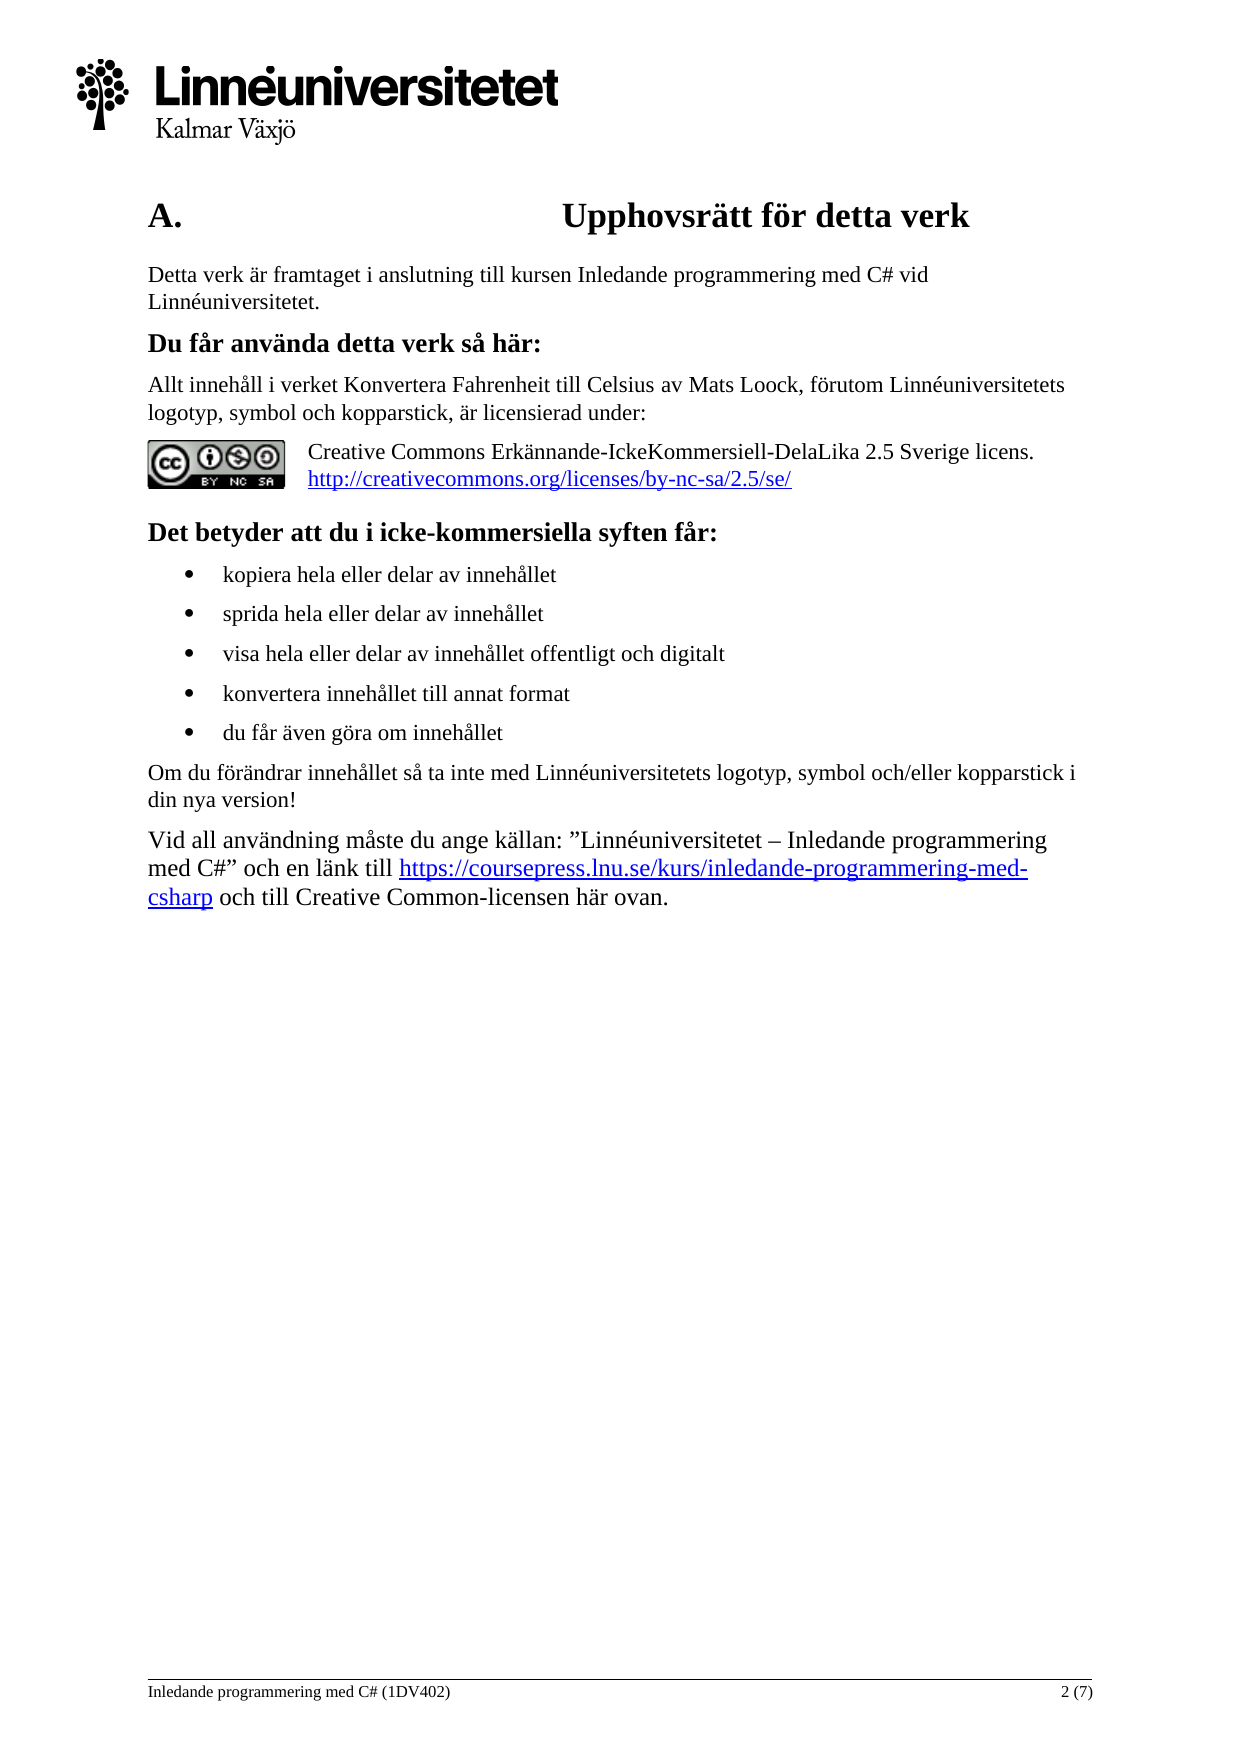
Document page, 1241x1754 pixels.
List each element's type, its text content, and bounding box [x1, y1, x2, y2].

text Om du förändrar innehållet så ta inte med Linnéuniversitetets logotyp, symbol och/eller kopparstick i din nya version! [148, 758, 1092, 812]
list konvertera innehållet till annat format [185, 679, 1092, 706]
text Vid all användning måste du ange källan: ”Linnéuniversitetet – Inledande programmering med C#” och en länk till https://coursepress.lnu.se/kurs/inledande-programmering-med-csharp och till Creative Common-licensen här ovan. [148, 825, 1092, 911]
text Upphovsrätt för detta verk [148, 194, 1092, 235]
list visa hela eller delar av innehållet offentligt och digitalt [185, 639, 1092, 666]
table_header Creative Commons Erkännande-IckeKommersiell-DelaLika 2.5 Sverige licens. http://creativecommons.org/licenses/by-nc-sa/2.5/se/ [296, 438, 1096, 504]
text Du får använda detta verk så här: [148, 327, 1092, 358]
list du får även göra om innehållet [185, 718, 1092, 746]
picture [147, 440, 286, 489]
list kopiera hela eller delar av innehållet [185, 560, 1092, 587]
text Detta verk är framtaget i anslutning till kursen Inledande programmering med C# vid Linnéuniversitetet. [148, 260, 1092, 314]
table_header [136, 438, 296, 504]
text Allt innehåll i verket Konvertera Fahrenheit till Celsius av Mats Loock, förutom Linnéuniversitetets logotyp, symbol och kopparstick, är licensierad under: [148, 371, 1092, 425]
list sprida hela eller delar av innehållet [185, 600, 1092, 627]
text Det betyder att du i icke-kommersiella syften får: [148, 517, 1092, 548]
picture [156, 66, 558, 145]
picture [76, 59, 129, 130]
